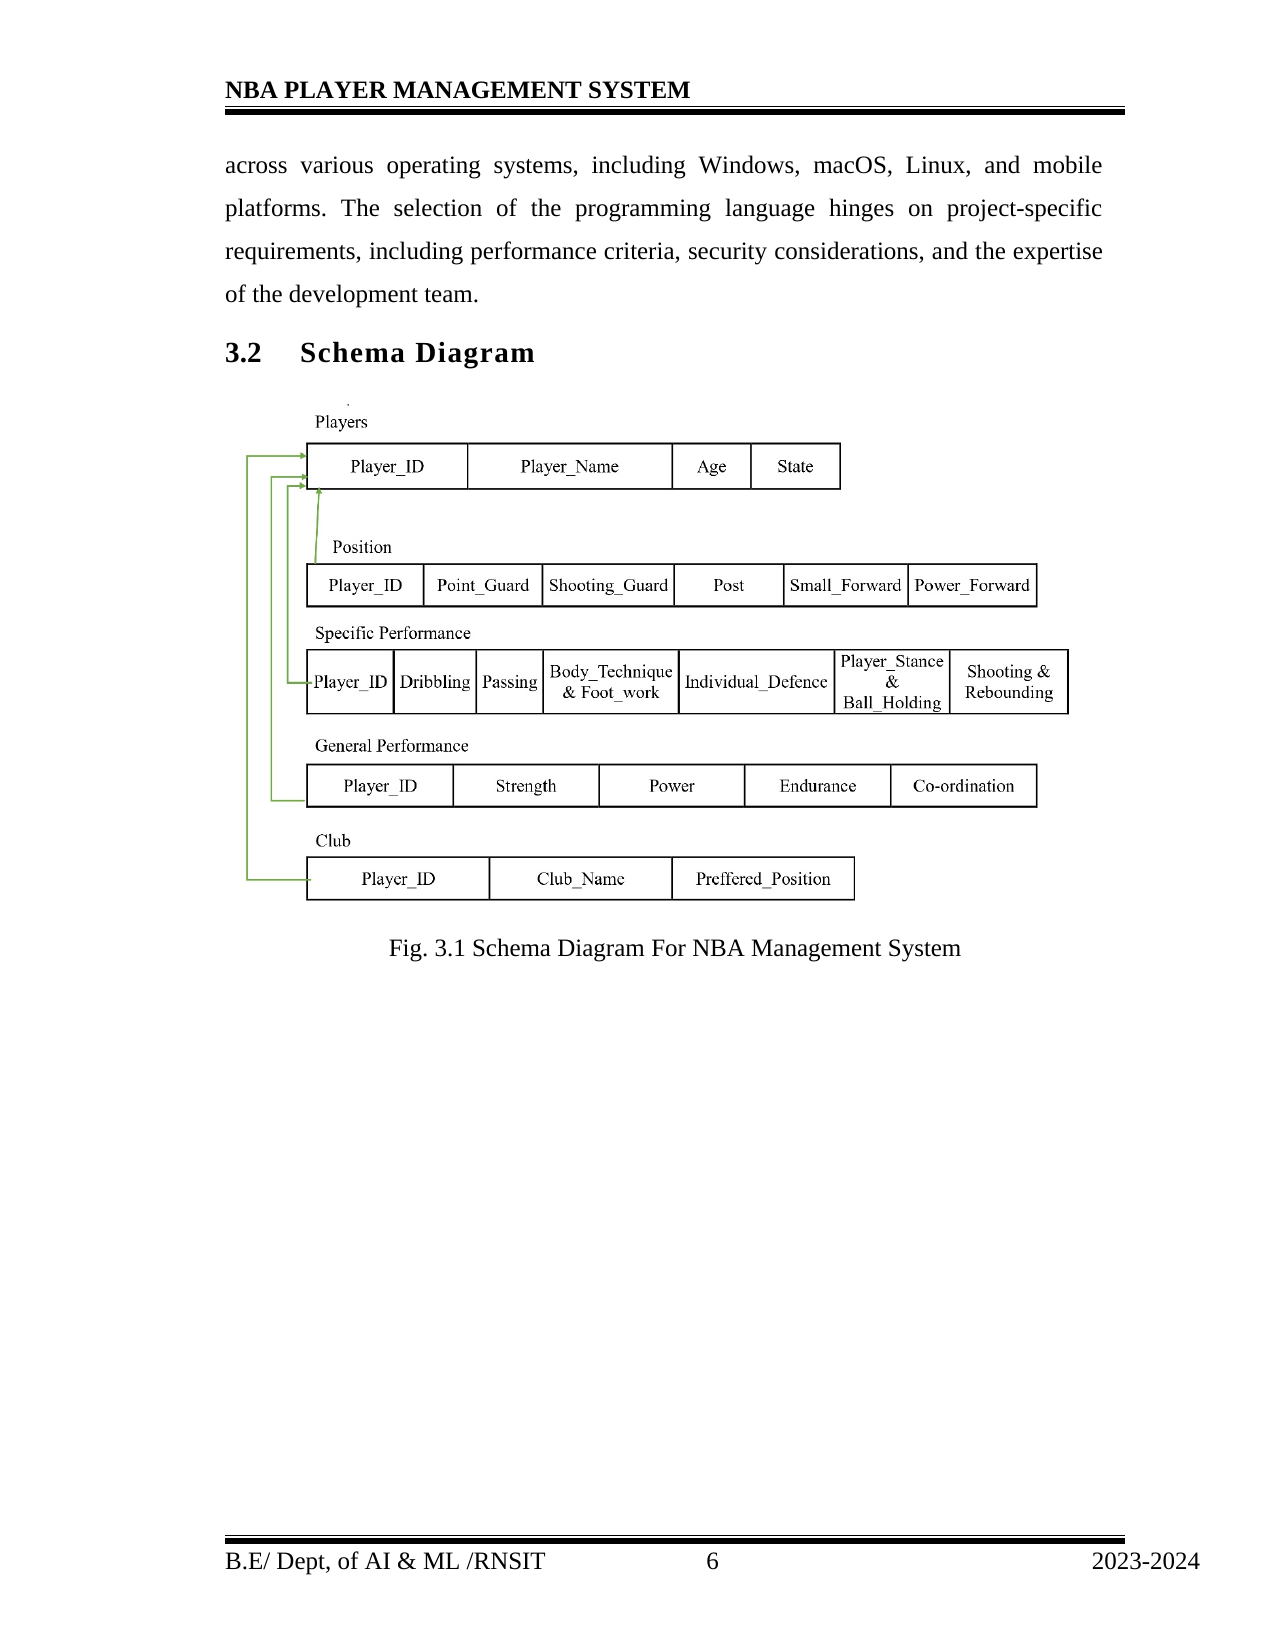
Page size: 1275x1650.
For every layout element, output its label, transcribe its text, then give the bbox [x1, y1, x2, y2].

subtitle Schema Diagram [225, 335, 1125, 368]
picture [225, 385, 1118, 929]
subtitle Fig. 3.1 Schema Diagram For NBA Management System [225, 933, 1125, 962]
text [225, 150, 1104, 308]
